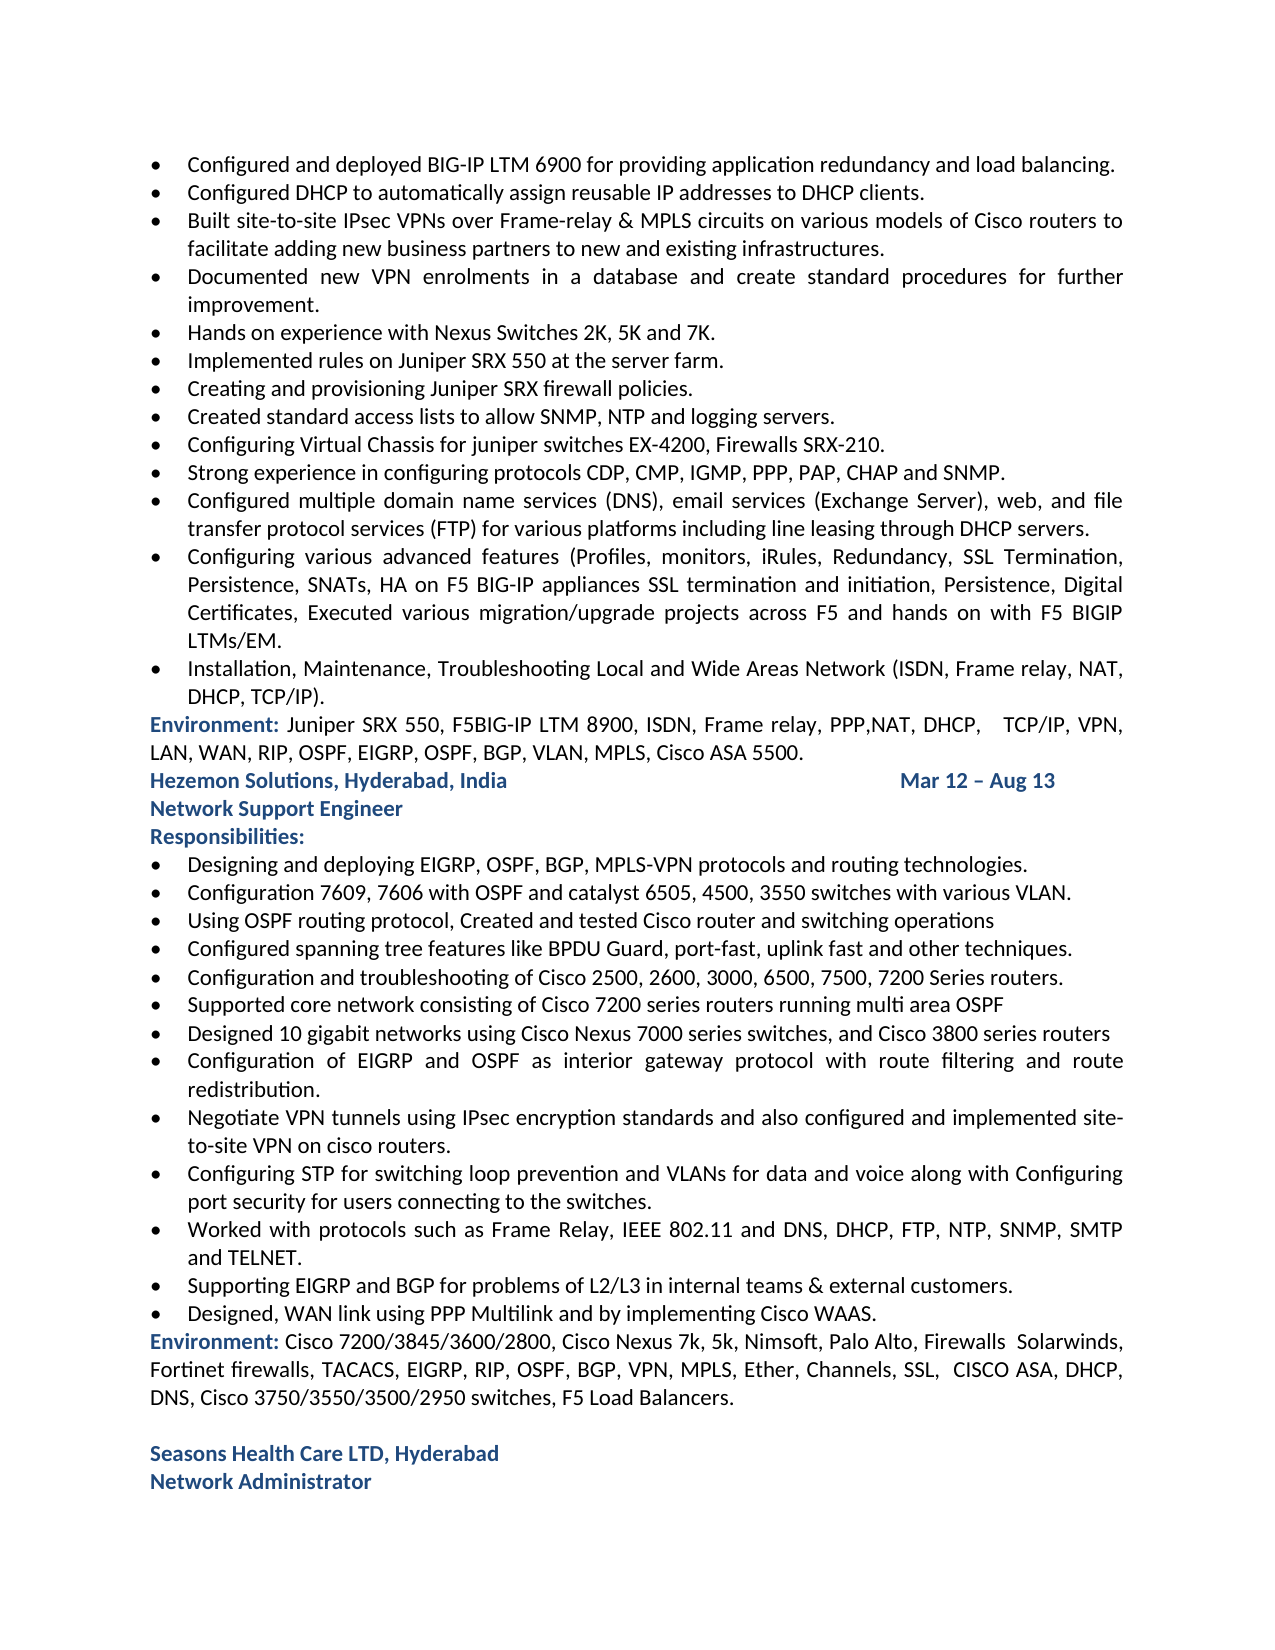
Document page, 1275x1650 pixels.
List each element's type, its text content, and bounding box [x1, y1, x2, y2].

list Documented new VPN enrolments in a database and create standard procedures for further improvement. [150, 262, 1125, 318]
list Created standard access lists to allow SNMP, NTP and logging servers. [150, 402, 1125, 430]
list Designed, WAN link using PPP Multilink and by implementing Cisco WAAS. [150, 1299, 1125, 1327]
list Using OSPF routing protocol, Created and tested Cisco router and switching operations [150, 907, 1125, 934]
list Worked with protocols such as Frame Relay, IEEE 802.11 and DNS, DHCP, FTP, NTP, SNMP, SMTP and TELNET. [150, 1215, 1125, 1271]
list Configured spanning tree features like BPDU Guard, port-fast, uplink fast and other techniques. [150, 934, 1125, 963]
text Responsibilities: [150, 822, 1125, 851]
list Designed 10 gigabit networks using Cisco Nexus 7000 series switches, and Cisco 3800 series routers [150, 1019, 1125, 1047]
list Configuration and troubleshooting of Cisco 2500, 2600, 3000, 6500, 7500, 7200 Series routers. [150, 963, 1125, 991]
list Negotiate VPN tunnels using IPsec encryption standards and also configured and implemented site-to-site VPN on cisco routers. [150, 1103, 1125, 1159]
list Configuration 7609, 7606 with OSPF and catalyst 6505, 4500, 3550 switches with various VLAN. [150, 878, 1125, 907]
text Environment: Juniper SRX 550, F5BIG-IP LTM 8900, ISDN, Frame relay, PPP,NAT, DHCP, TCP/IP, VPN, LAN, WAN, RIP, OSPF, EIGRP, OSPF, BGP, VLAN, MPLS, Cisco ASA 5500. [150, 710, 1125, 766]
list Supporting EIGRP and BGP for problems of L2/L3 in internal teams & external customers. [150, 1271, 1125, 1299]
list Implemented rules on Juniper SRX 550 at the server farm. [150, 346, 1125, 374]
text Network Support Engineer [150, 794, 1125, 822]
list Installation, Maintenance, Troubleshooting Local and Wide Areas Network (ISDN, Frame relay, NAT, DHCP, TCP/IP). [150, 654, 1125, 710]
text Seasons Health Care LTD, Hyderabad [150, 1439, 1125, 1467]
list Creating and provisioning Juniper SRX firewall policies. [150, 374, 1125, 402]
text Network Administrator [150, 1467, 1125, 1495]
list Strong experience in configuring protocols CDP, CMP, IGMP, PPP, PAP, CHAP and SNMP. [150, 458, 1125, 486]
list Configuring STP for switching loop prevention and VLANs for data and voice along with Configuring port security for users connecting to the switches. [150, 1159, 1125, 1215]
list Hands on experience with Nexus Switches 2K, 5K and 7K. [150, 318, 1125, 346]
list Configuration of EIGRP and OSPF as interior gateway protocol with route filtering and route redistribution. [150, 1047, 1125, 1103]
list Configured multiple domain name services (DNS), email services (Exchange Server), web, and file transfer protocol services (FTP) for various platforms including line leasing through DHCP servers. [150, 486, 1125, 542]
list Configured and deployed BIG-IP LTM 6900 for providing application redundancy and load balancing. [150, 150, 1125, 178]
list Configuring Virtual Chassis for juniper switches EX-4200, Firewalls SRX-210. [150, 430, 1125, 458]
list Supported core network consisting of Cisco 7200 series routers running multi area OSPF [150, 991, 1125, 1019]
list Configuring various advanced features (Profiles, monitors, iRules, Redundancy, SSL Termination, Persistence, SNATs, HA on F5 BIG-IP appliances SSL termination and initiation, Persistence, Digital Certificates, Executed various migration/upgrade projects across F5 and hands on with F5 BIGIP LTMs/EM. [150, 542, 1125, 654]
list Designing and deploying EIGRP, OSPF, BGP, MPLS-VPN protocols and routing technologies. [150, 851, 1125, 878]
text Hezemon Solutions, Hyderabad, India Mar 12 – Aug 13 [150, 766, 1125, 794]
list Built site-to-site IPsec VPNs over Frame-relay & MPLS circuits on various models of Cisco routers to facilitate adding new business partners to new and existing infrastructures. [150, 206, 1125, 262]
text Environment: Cisco 7200/3845/3600/2800, Cisco Nexus 7k, 5k, Nimsoft, Palo Alto, Firewalls Solarwinds, Fortinet firewalls, TACACS, EIGRP, RIP, OSPF, BGP, VPN, MPLS, Ether, Channels, SSL, CISCO ASA, DHCP, DNS, Cisco 3750/3550/3500/2950 switches, F5 Load Balancers. [150, 1327, 1125, 1411]
list Configured DHCP to automatically assign reusable IP addresses to DHCP clients. [150, 178, 1125, 206]
